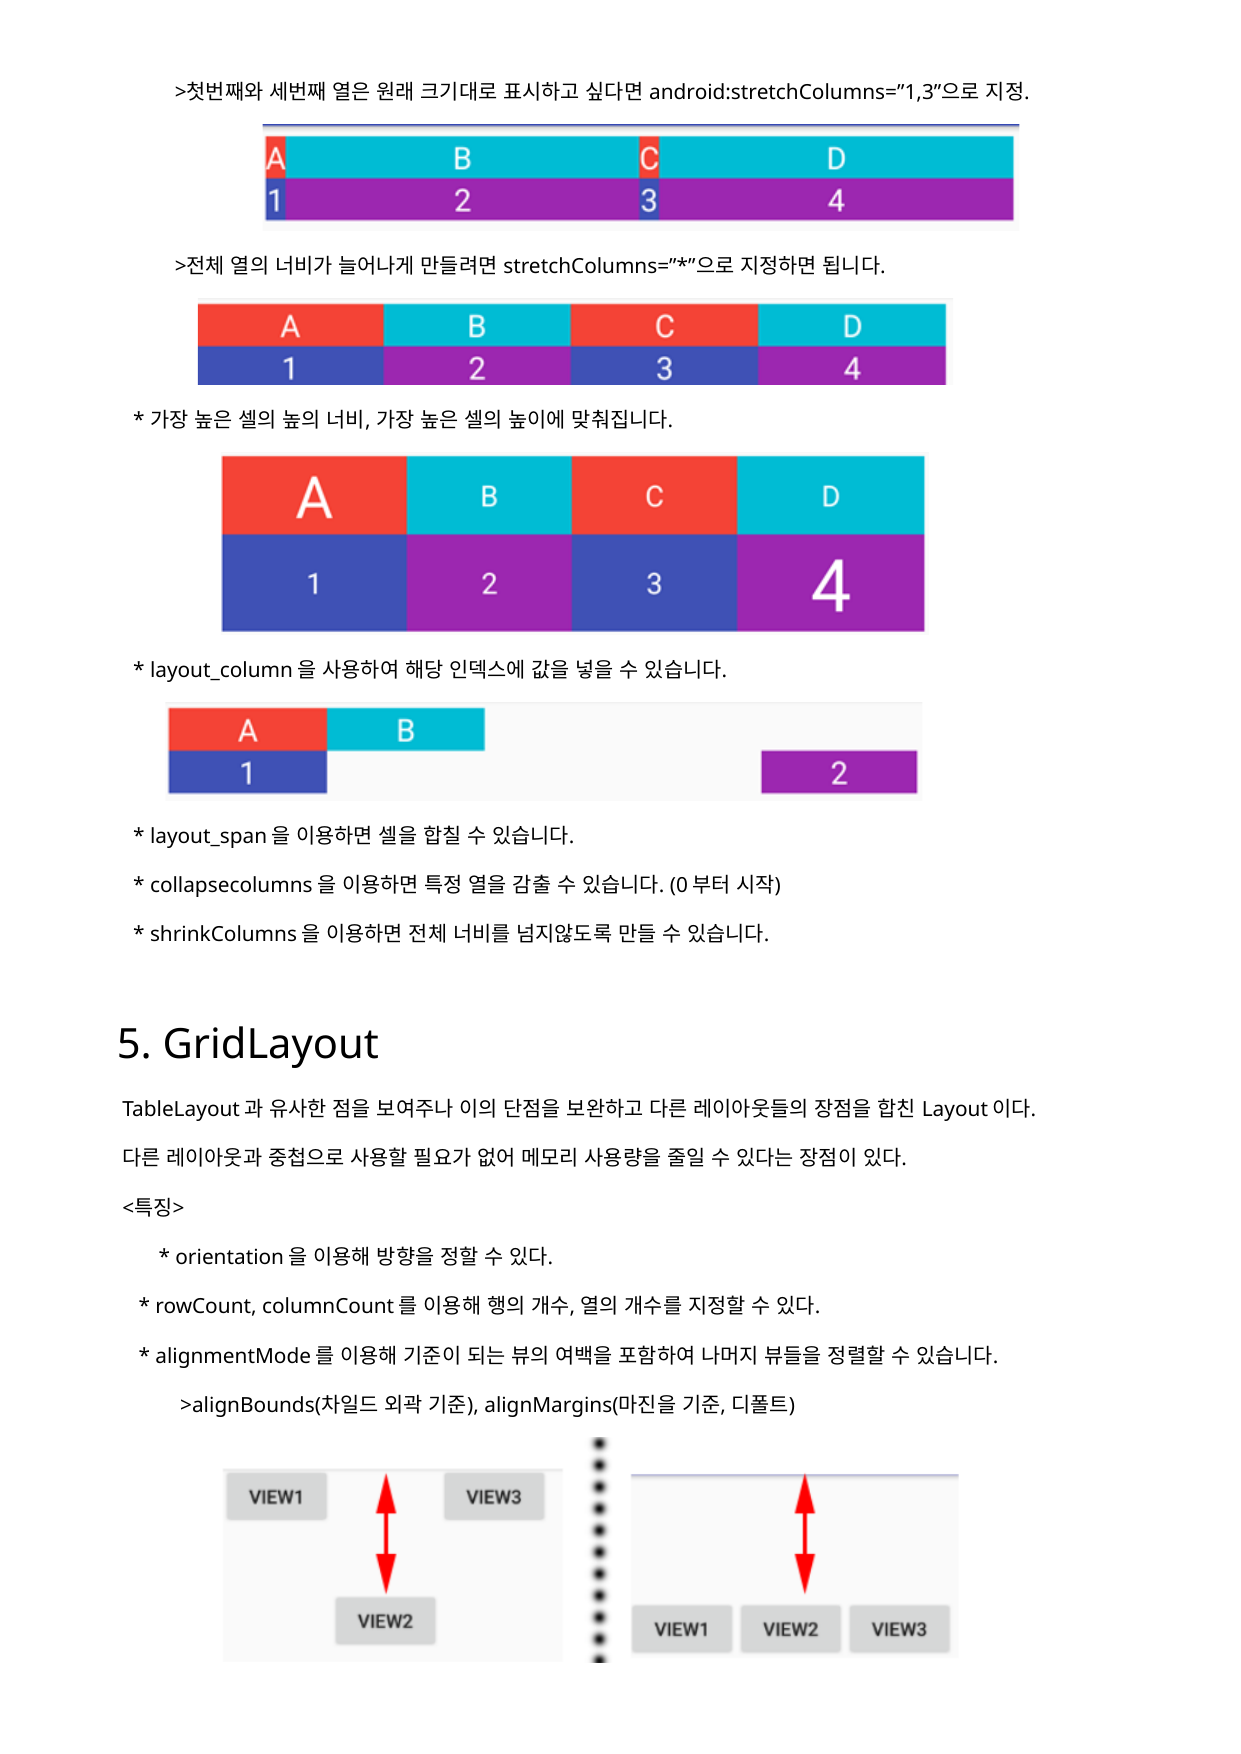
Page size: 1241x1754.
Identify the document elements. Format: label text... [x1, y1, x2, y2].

picture [197, 298, 954, 385]
text * collapsecolumns을 이용하면 특정 열을 감출 수 있습니다. (0부터 시작) [75, 868, 1165, 899]
picture [165, 702, 923, 801]
text >전체 열의 너비가 늘어나게 만들려면 stretchColumns=”*”으로 지정하면 됩니다. [75, 249, 1165, 280]
text >alignBounds(차일드 외곽 기준), alignMargins(마진을 기준, 디폴트) [75, 1388, 1165, 1419]
text <특징> [75, 1191, 1165, 1221]
text * shrinkColumns을 이용하면 전체 너비를 넘지않도록 만들 수 있습니다. [75, 918, 1165, 948]
text >첫번째와 세번째 열은 원래 크기대로 표시하고 싶다면 android:stretchColumns=”1,3”으로 지정. [75, 75, 1165, 105]
text * alignmentMode를 이용해 기준이 되는 뷰의 여백을 포함하여 나머지 뷰들을 정렬할 수 있습니다. [75, 1339, 1165, 1369]
text * layout_span을 이용하면 셀을 합칠 수 있습니다. [75, 819, 1165, 849]
text 다른 레이아웃과 중첩으로 사용할 필요가 없어 메모리 사용량을 줄일 수 있다는 장점이 있다. [75, 1142, 1165, 1172]
text * rowCount, columnCount를 이용해 행의 개수, 열의 개수를 지정할 수 있다. [75, 1290, 1165, 1320]
text TableLayout과 유사한 점을 보여주나 이의 단점을 보완하고 다른 레이아웃들의 장점을 합친 Layout이다. [75, 1092, 1165, 1123]
text * layout_column을 사용하여 해당 인덱스에 값을 넣을 수 있습니다. [75, 653, 1165, 683]
text * 가장 높은 셀의 높의 너비, 가장 높은 셀의 높이에 맞춰집니다. [75, 403, 1165, 433]
text 5. GridLayout [75, 1014, 1165, 1071]
text * orientation을 이용해 방향을 정할 수 있다. [75, 1240, 1165, 1271]
picture [220, 1437, 969, 1663]
picture [220, 452, 929, 635]
picture [262, 124, 1020, 231]
